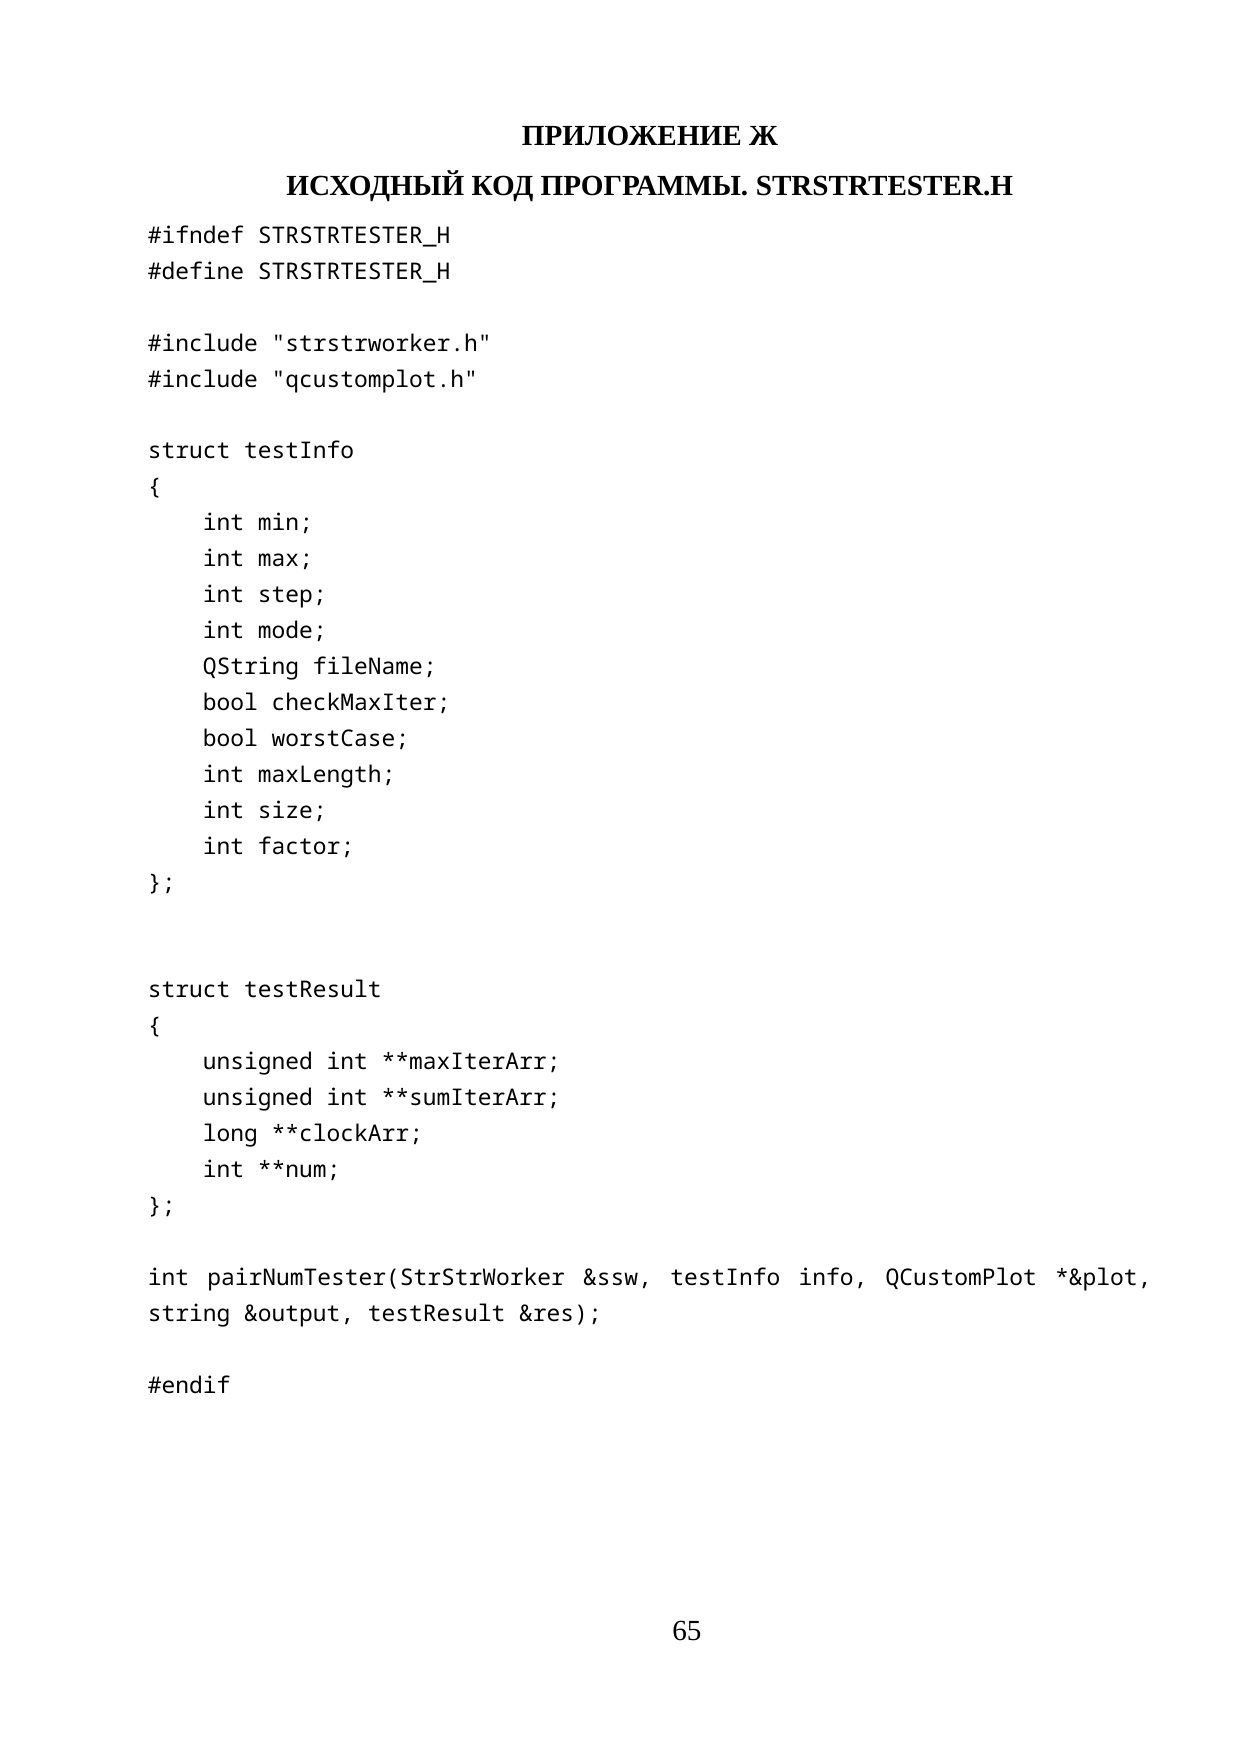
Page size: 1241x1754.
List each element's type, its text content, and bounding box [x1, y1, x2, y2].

text unsigned int **maxIterArr; [148, 1045, 1152, 1077]
text int maxLength; [148, 758, 1152, 789]
text struct testResult [148, 973, 1152, 1005]
text #ifndef STRSTRTESTER_H [148, 219, 1152, 250]
text #define STRSTRTESTER_H [148, 255, 1152, 286]
text #include "strstrworker.h" [148, 327, 1152, 358]
text { [148, 470, 1152, 502]
text bool checkMaxIter; [148, 686, 1152, 717]
text int size; [148, 794, 1152, 825]
text #include "qcustomplot.h" [148, 362, 1152, 394]
text }; [148, 866, 1152, 897]
text QString fileName; [148, 650, 1152, 681]
text int factor; [148, 830, 1152, 861]
text #endif [148, 1369, 1152, 1400]
text int mode; [148, 614, 1152, 645]
text struct testInfo [148, 434, 1152, 466]
text { [148, 1009, 1152, 1041]
text long **clockArr; [148, 1117, 1152, 1148]
text int max; [148, 542, 1152, 573]
text unsigned int **sumIterArr; [148, 1081, 1152, 1112]
text int min; [148, 506, 1152, 537]
text int **num; [148, 1153, 1152, 1184]
text bool worstCase; [148, 722, 1152, 753]
text int pairNumTester(StrStrWorker &ssw, testInfo info, QCustomPlot *&plot, string &output, testResult &res); [148, 1261, 1152, 1328]
text }; [148, 1189, 1152, 1220]
text int step; [148, 578, 1152, 609]
subtitle приложение Ж исходный код программы. strstrtester.h [148, 118, 1152, 202]
